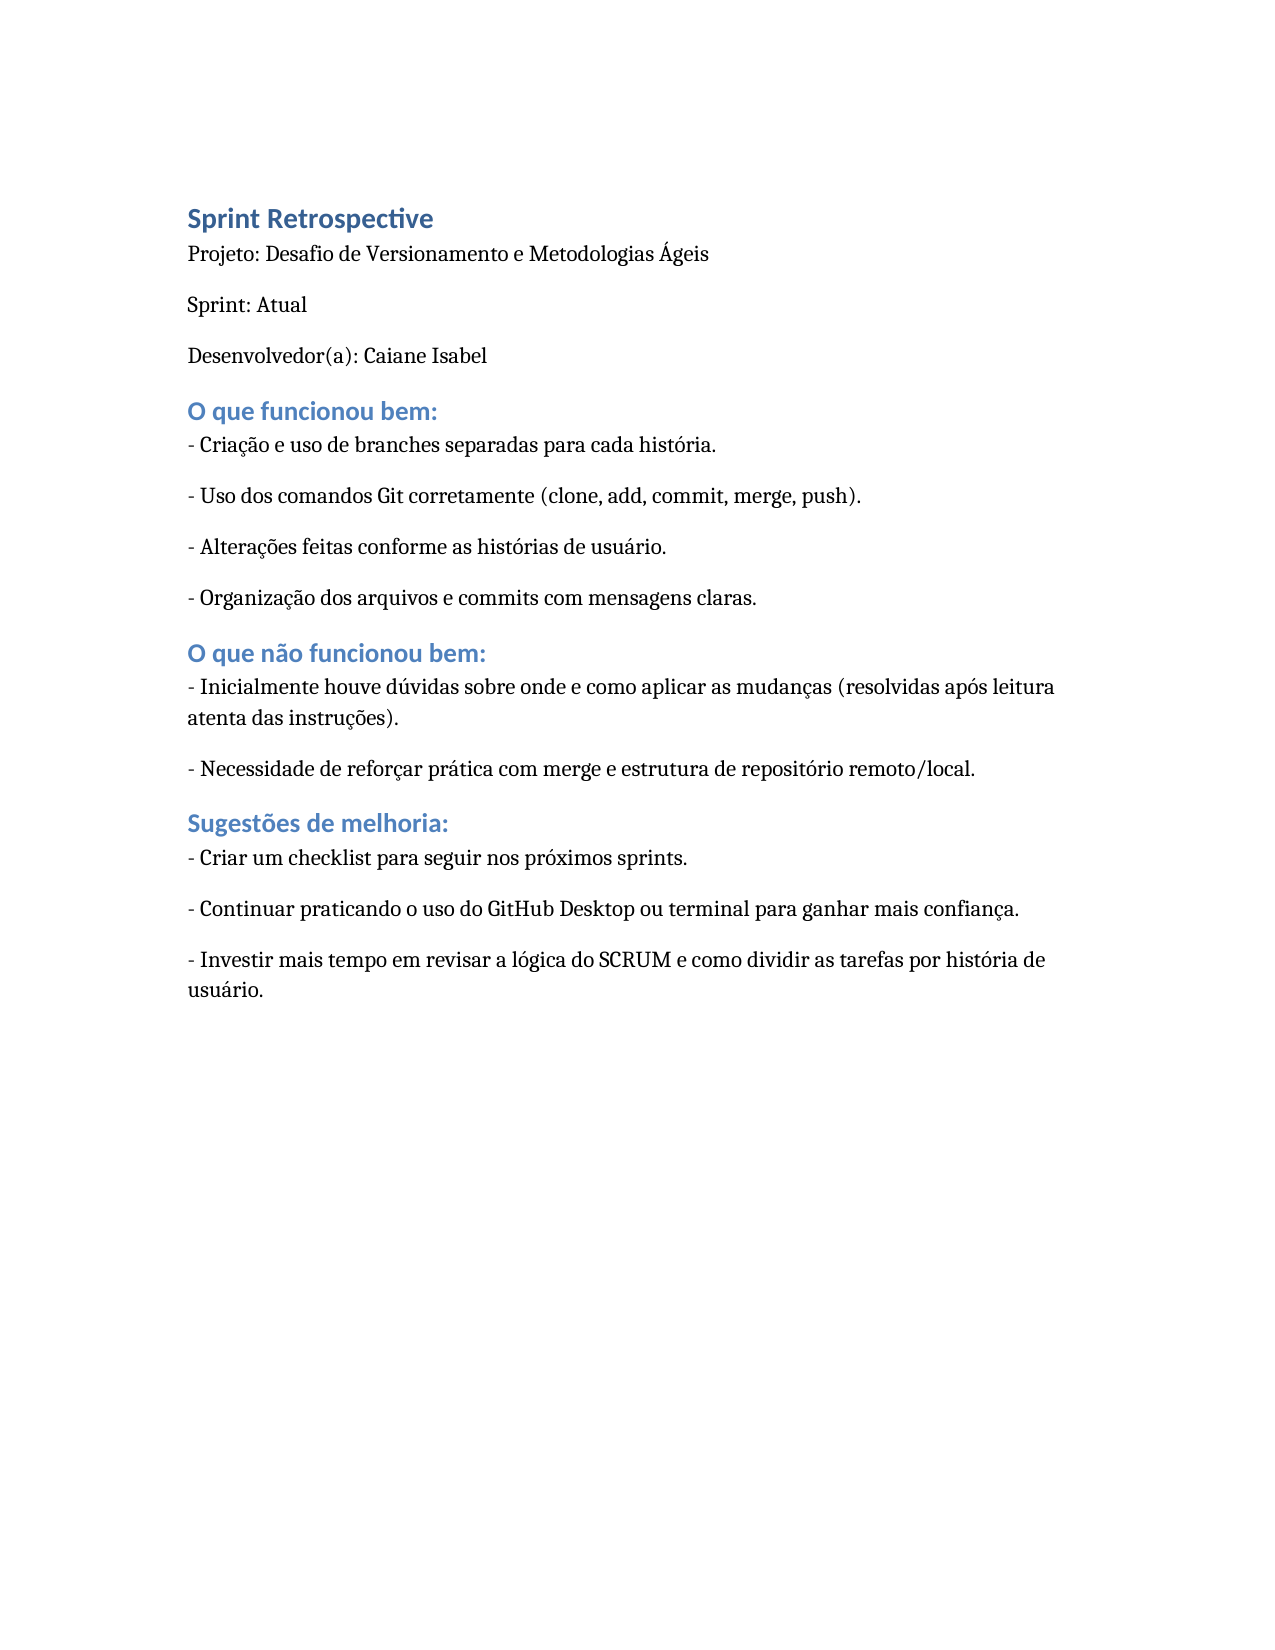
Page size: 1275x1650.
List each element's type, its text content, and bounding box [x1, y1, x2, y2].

subtitle Sugestões de melhoria: [187, 806, 1087, 839]
text - Criar um checklist para seguir nos próximos sprints. [187, 844, 1087, 871]
text - Uso dos comandos Git corretamente (clone, add, commit, merge, push). [187, 483, 1087, 509]
subtitle Sprint Retrospective [187, 200, 1087, 236]
text Sprint: Atual [187, 292, 1087, 318]
text - Organização dos arquivos e commits com mensagens claras. [187, 585, 1087, 611]
text - Inicialmente houve dúvidas sobre onde e como aplicar as mudanças (resolvidas após leitura atenta das instruções). [187, 674, 1087, 731]
text - Criação e uso de branches separadas para cada história. [187, 432, 1087, 458]
text - Investir mais tempo em revisar a lógica do SCRUM e como dividir as tarefas por história de usuário. [187, 946, 1087, 1003]
text Projeto: Desafio de Versionamento e Metodologias Ágeis [187, 241, 1087, 267]
text - Continuar praticando o uso do GitHub Desktop ou terminal para ganhar mais confiança. [187, 895, 1087, 922]
subtitle O que funcionou bem: [187, 394, 1087, 427]
text - Alterações feitas conforme as histórias de usuário. [187, 534, 1087, 560]
text Desenvolvedor(a): Caiane Isabel [187, 343, 1087, 369]
subtitle O que não funcionou bem: [187, 636, 1087, 669]
text - Necessidade de reforçar prática com merge e estrutura de repositório remoto/local. [187, 755, 1087, 782]
